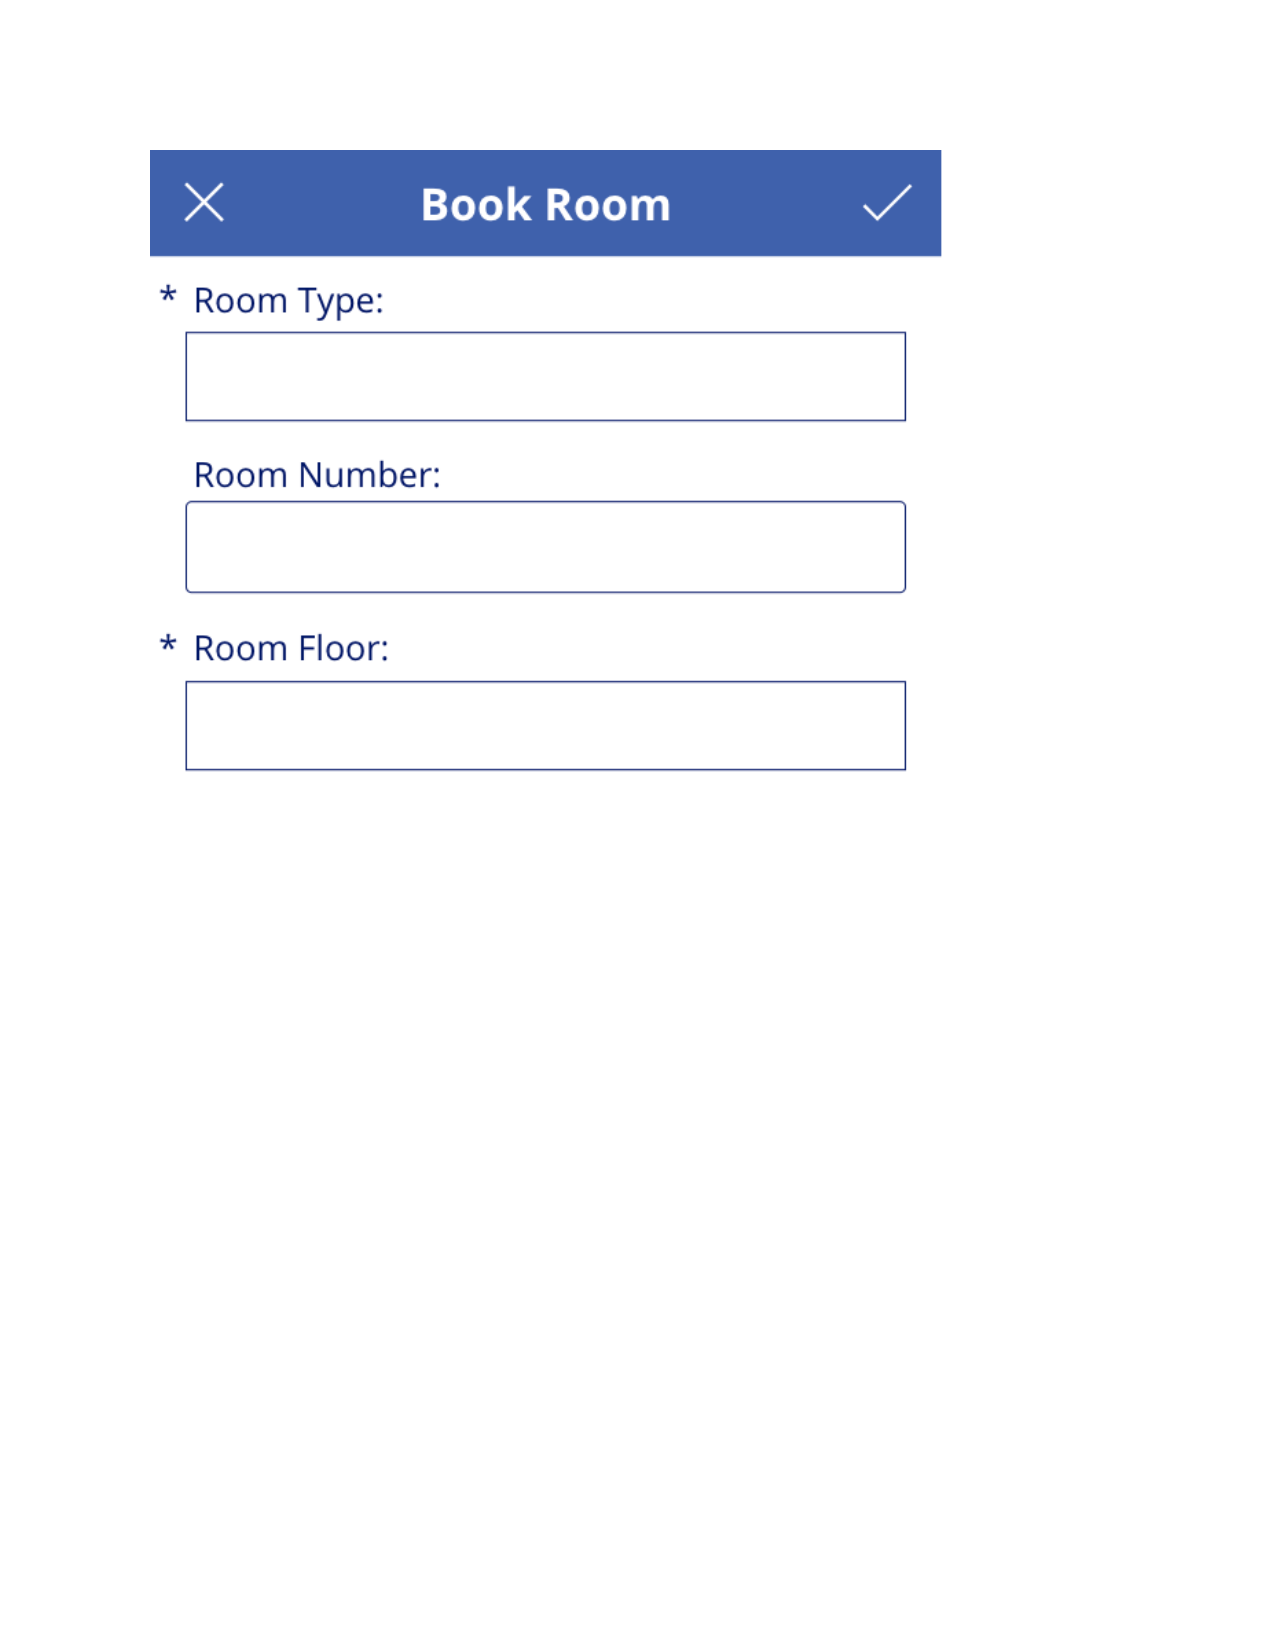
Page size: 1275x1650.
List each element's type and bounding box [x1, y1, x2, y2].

picture [150, 150, 942, 1501]
